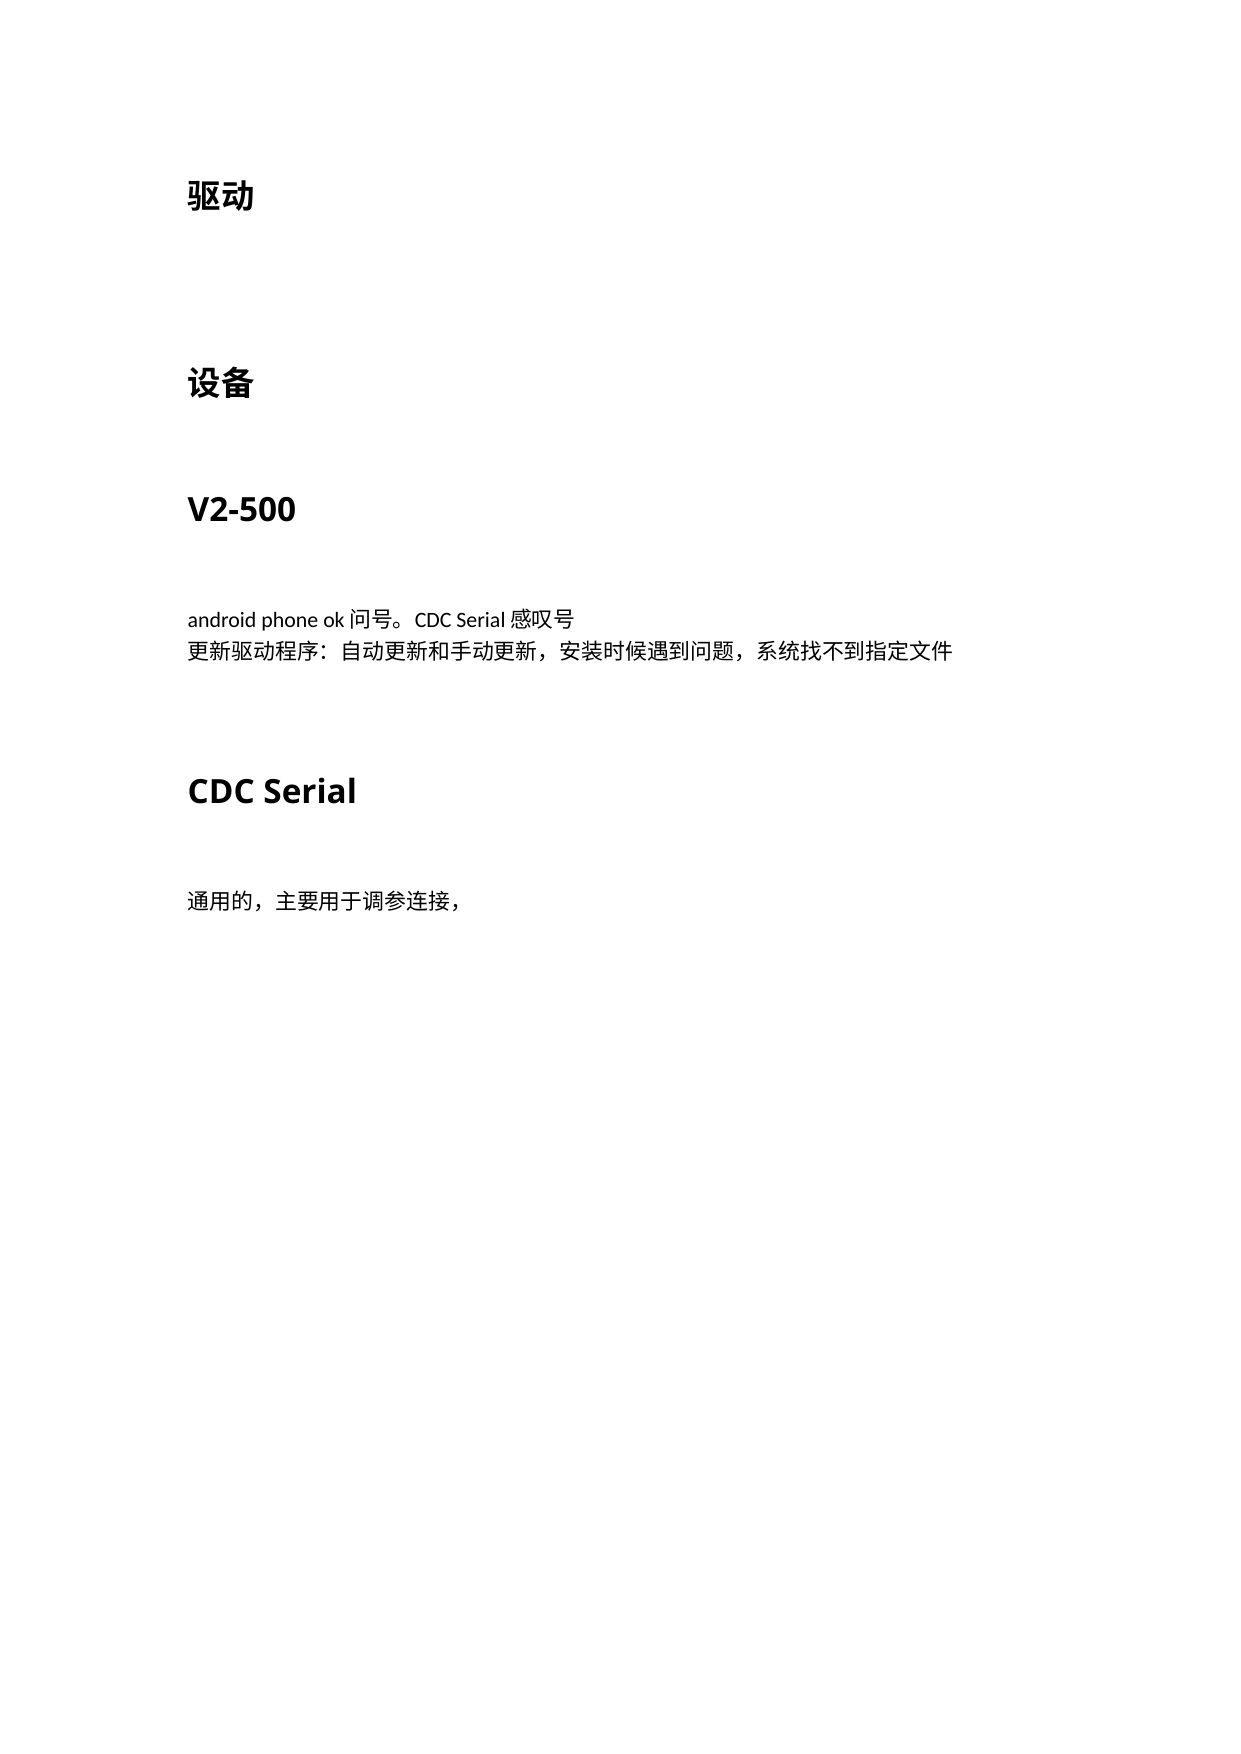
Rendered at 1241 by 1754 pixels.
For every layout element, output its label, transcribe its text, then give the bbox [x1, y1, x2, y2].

subtitle 驱动 [187, 162, 1053, 227]
text 更新驱动程序：自动更新和手动更新，安装时候遇到问题，系统找不到指定文件 [187, 634, 1053, 666]
subtitle CDC Serial [187, 758, 1053, 823]
subtitle 设备 [187, 349, 1053, 414]
text 通用的，主要用于调参连接， [187, 883, 1053, 916]
subtitle V2-500 [187, 476, 1053, 541]
text android phone ok问号。CDC Serial感叹号 [187, 601, 1053, 634]
